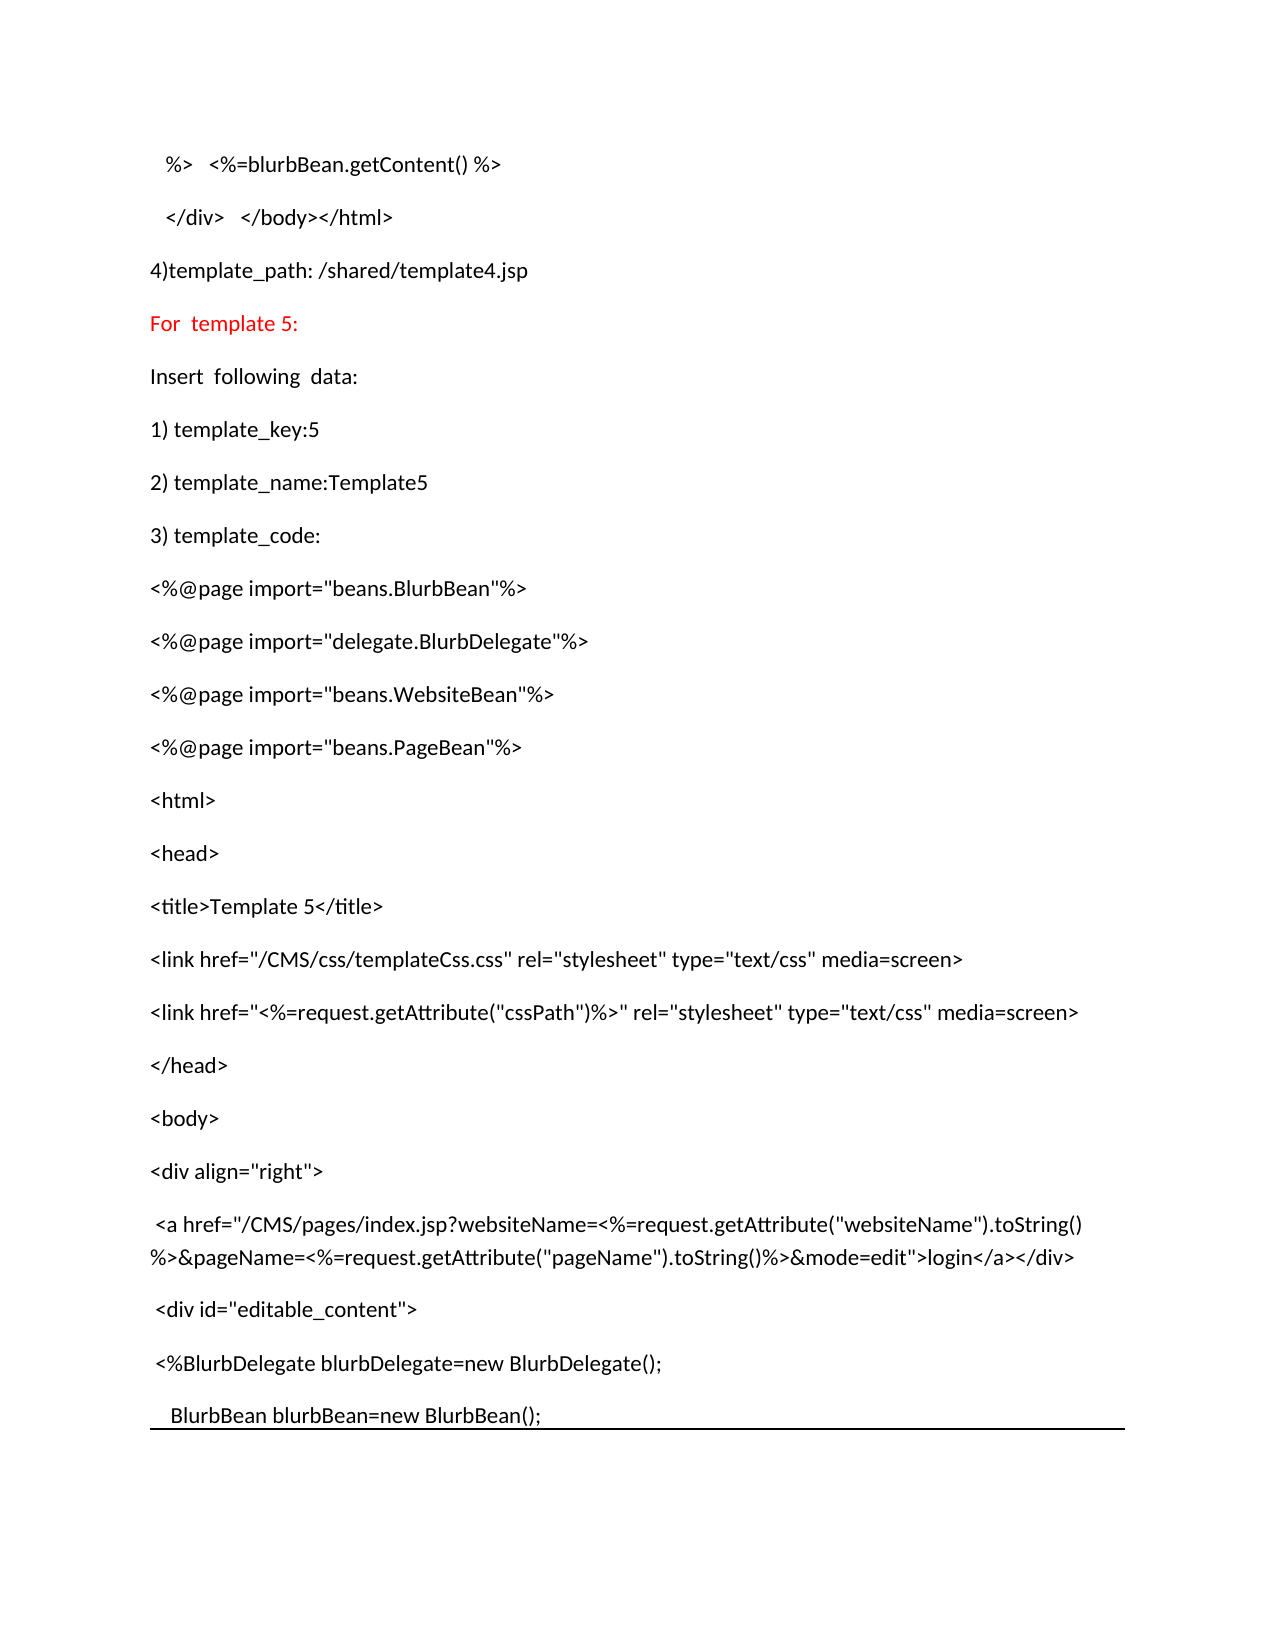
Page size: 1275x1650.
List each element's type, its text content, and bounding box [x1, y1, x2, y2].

text BlurbBean blurbBean=new BlurbBean(); [150, 1402, 1125, 1428]
text </head> [150, 1051, 1125, 1079]
text <title>Template 5</title> [150, 892, 1125, 920]
text <%@page import="beans.BlurbBean"%> [150, 574, 1125, 602]
text <%@page import="beans.PageBean"%> [150, 733, 1125, 761]
text <div id="editable_content"> [150, 1296, 1125, 1324]
text <link href="<%=request.getAttribute("cssPath")%>" rel="stylesheet" type="text/css" media=screen> [150, 998, 1125, 1026]
text 4)template_path: /shared/template4.jsp [150, 256, 1125, 284]
text <link href="/CMS/css/templateCss.css" rel="stylesheet" type="text/css" media=screen> [150, 945, 1125, 973]
text </div> </body></html> [150, 203, 1125, 231]
text 3) template_code: [150, 521, 1125, 549]
text %> <%=blurbBean.getContent() %> [150, 150, 1125, 178]
text <%@page import="beans.WebsiteBean"%> [150, 680, 1125, 708]
text 1) template_key:5 [150, 415, 1125, 443]
text 2) template_name:Template5 [150, 468, 1125, 496]
text For template 5: [150, 309, 1125, 337]
text Insert following data: [150, 362, 1125, 390]
text <html> [150, 786, 1125, 814]
text <body> [150, 1104, 1125, 1132]
text <%@page import="delegate.BlurbDelegate"%> [150, 627, 1125, 655]
text <%BlurbDelegate blurbDelegate=new BlurbDelegate(); [150, 1349, 1125, 1377]
text <head> [150, 839, 1125, 867]
text <div align="right"> [150, 1157, 1125, 1185]
text <a href="/CMS/pages/index.jsp?websiteName=<%=request.getAttribute("websiteName").toString()%>&pageName=<%=request.getAttribute("pageName").toString()%>&mode=edit">login</a></div> [150, 1210, 1125, 1271]
